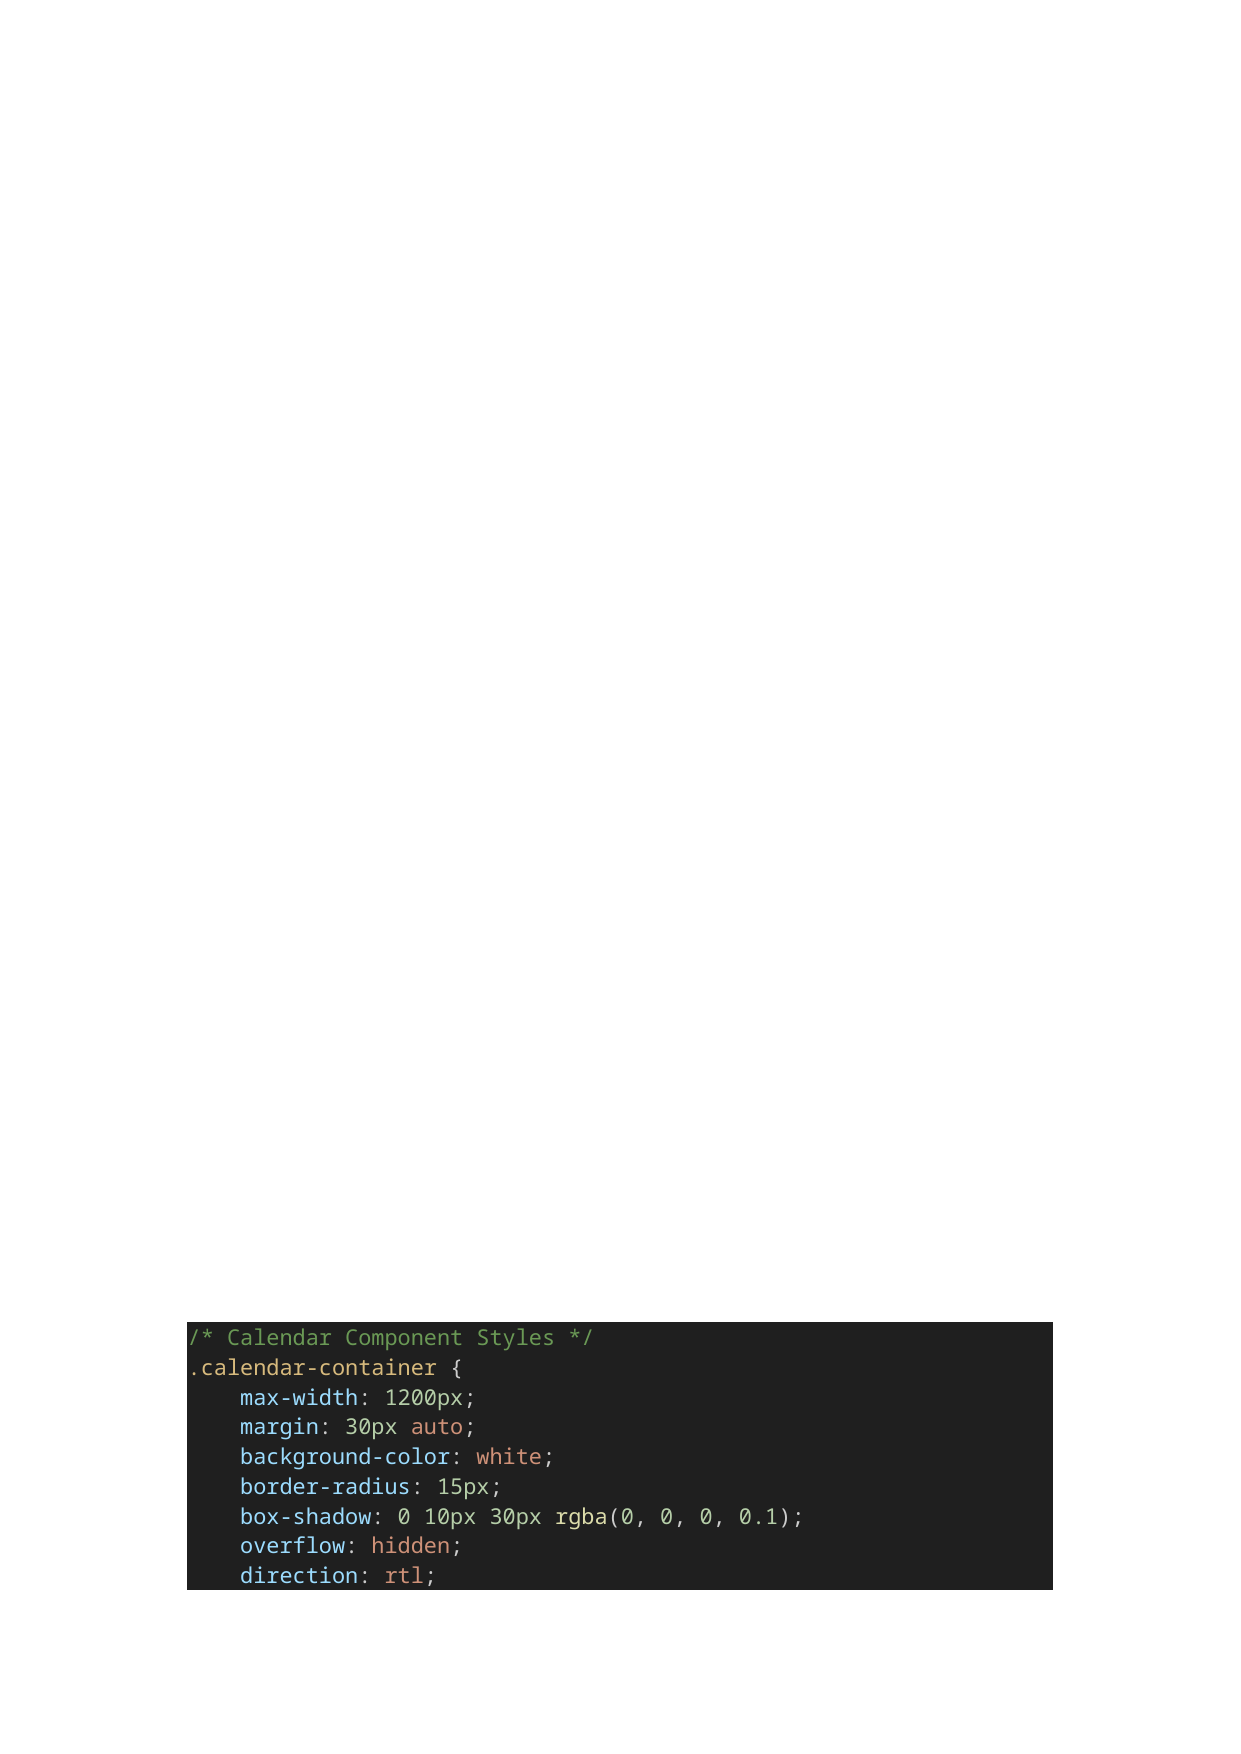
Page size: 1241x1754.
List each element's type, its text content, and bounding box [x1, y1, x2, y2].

text /* Calendar Component Styles */ [187, 1322, 1053, 1352]
text margin: 30px auto; [187, 1411, 1053, 1441]
text max-width: 1200px; [187, 1381, 1053, 1411]
text background-color: white; [187, 1441, 1053, 1471]
text .calendar-container { [187, 1352, 1053, 1381]
text overflow: hidden; [187, 1530, 1053, 1560]
text direction: rtl; [187, 1560, 1053, 1590]
text box-shadow: 0 10px 30px rgba(0, 0, 0, 0.1); [187, 1501, 1053, 1530]
text border-radius: 15px; [187, 1471, 1053, 1501]
